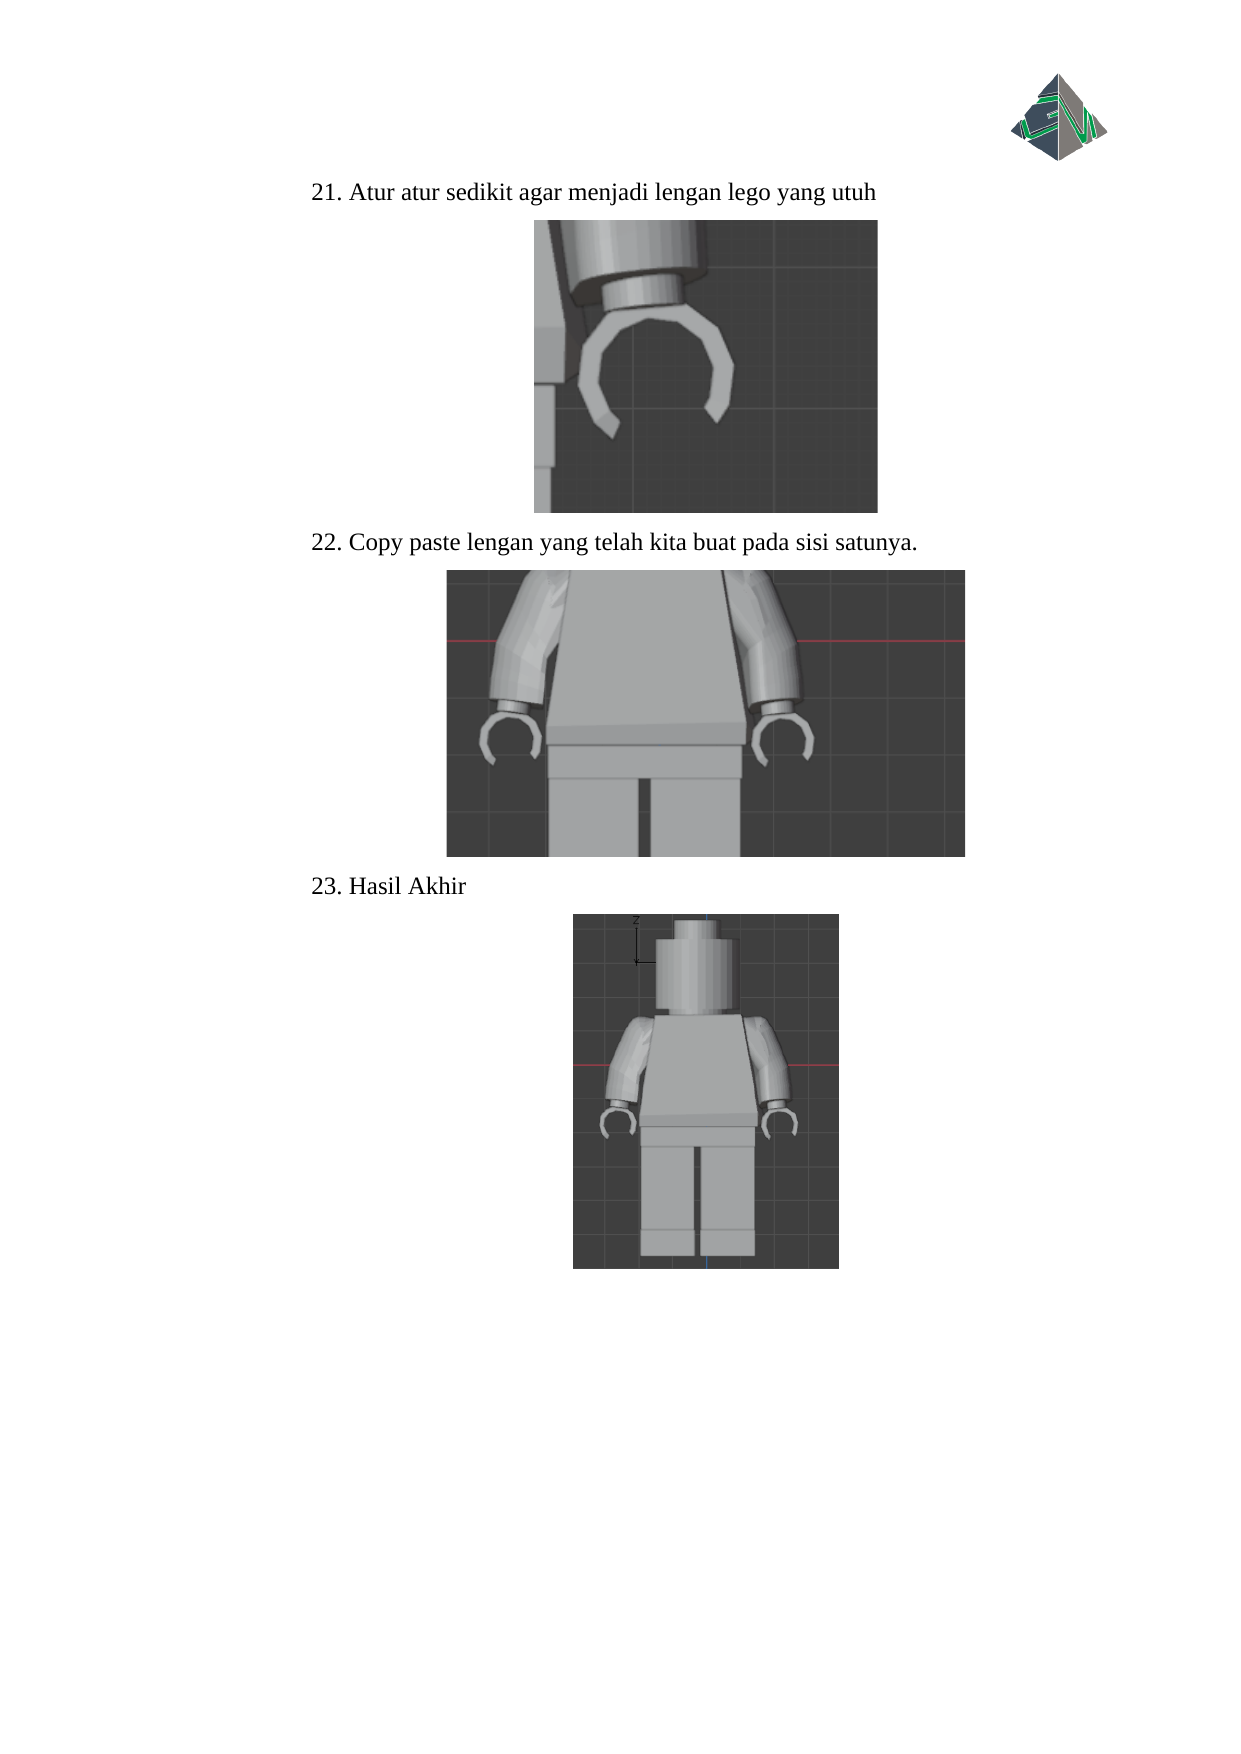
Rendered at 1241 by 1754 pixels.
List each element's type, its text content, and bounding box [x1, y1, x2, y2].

picture [534, 220, 878, 513]
picture [1010, 73, 1108, 161]
picture [573, 914, 839, 1269]
picture [446, 570, 966, 857]
list Copy paste lengan yang telah kita buat pada sisi satunya. [311, 527, 1063, 556]
list Hasil Akhir [311, 871, 1063, 900]
list Atur atur sedikit agar menjadi lengan lego yang utuh [311, 177, 1063, 206]
